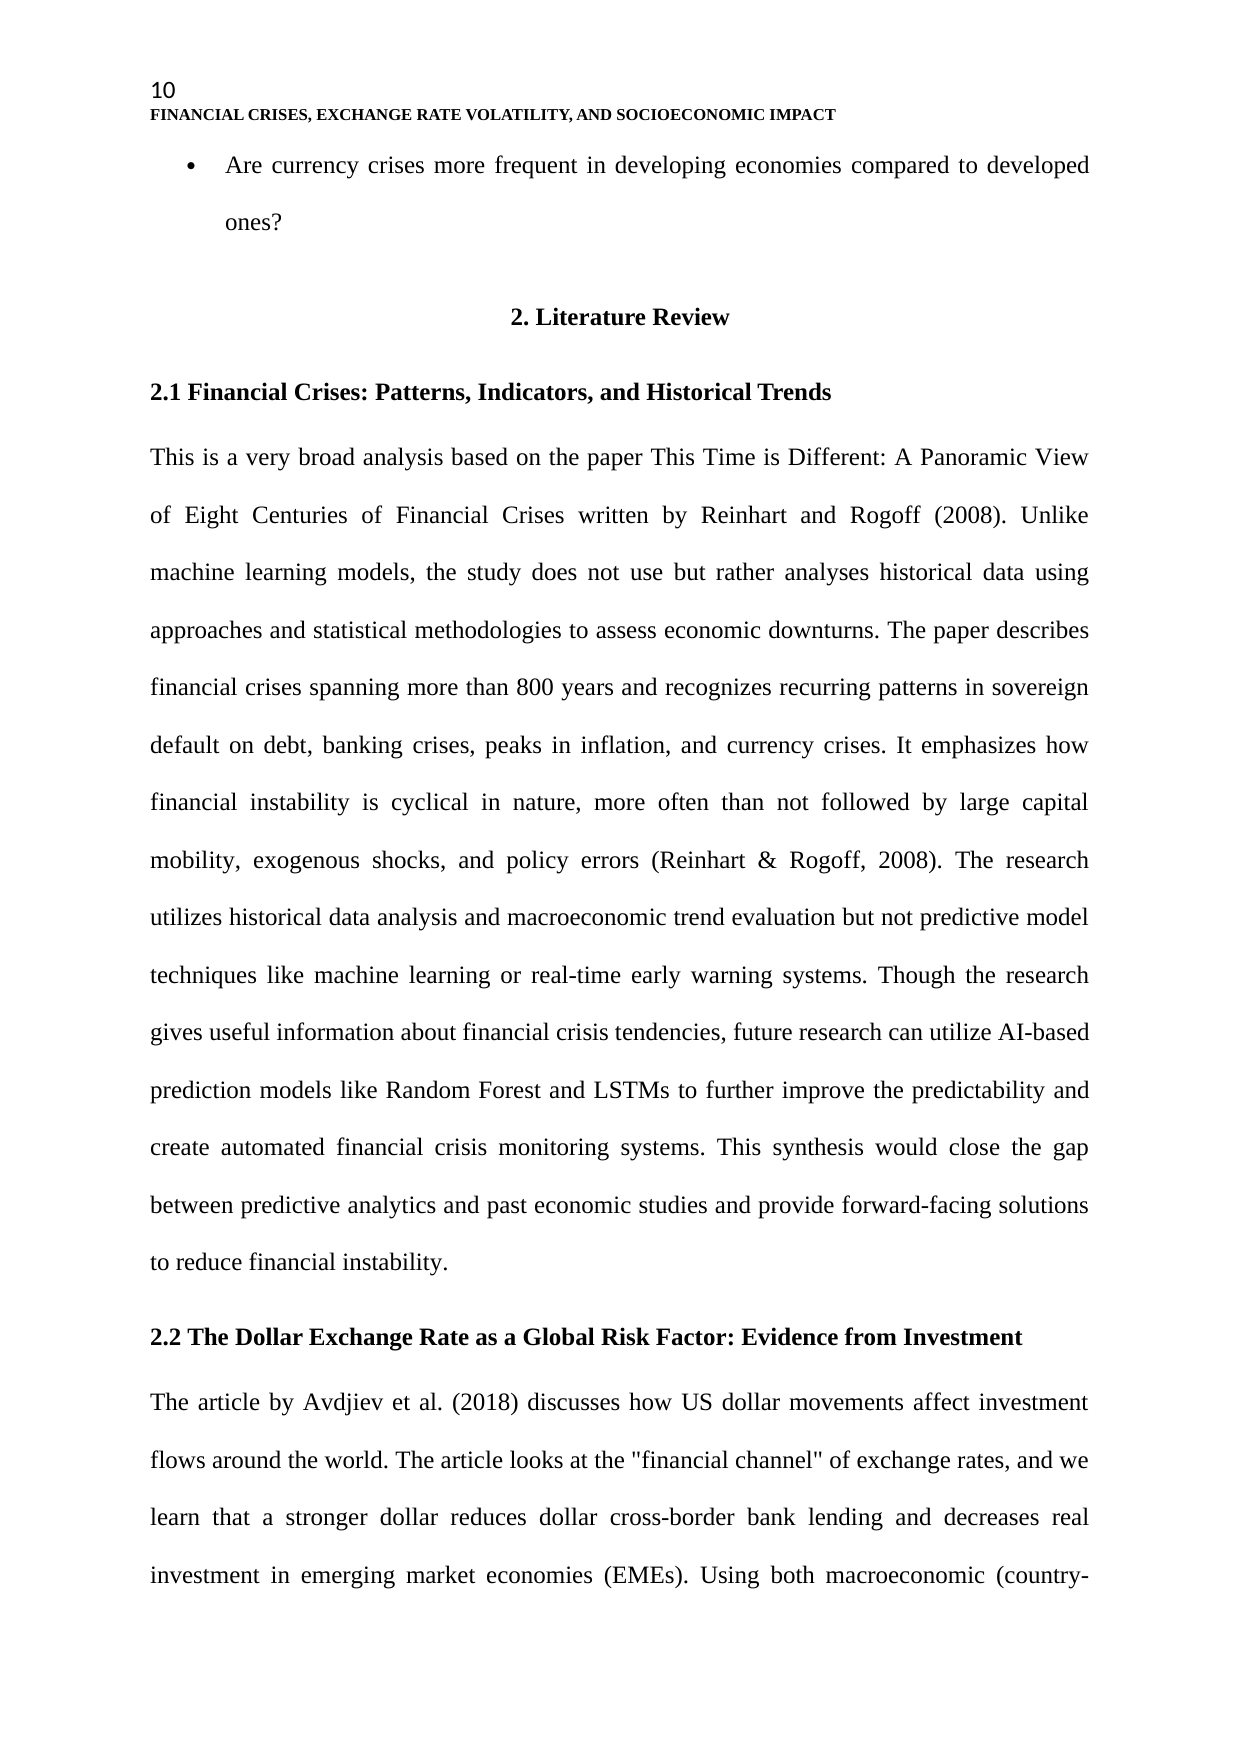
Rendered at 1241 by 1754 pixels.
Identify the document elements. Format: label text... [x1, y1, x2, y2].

subtitle 2. Literature Review [150, 302, 1090, 331]
list Are currency crises more frequent in developing economies compared to developed ones? [187, 150, 1090, 236]
subtitle 2.2 The Dollar Exchange Rate as a Global Risk Factor: Evidence from Investment [150, 1322, 1090, 1350]
text This is a very broad analysis based on the paper This Time is Different: A Panoramic View of Eight Centuries of Financial Crises written by Reinhart and Rogoff (2008). Unlike machine learning models, the study does not use but rather analyses historical data using approaches and statistical methodologies to assess economic downturns. The paper describes financial crises spanning more than 800 years and recognizes recurring patterns in sovereign default on debt, banking crises, peaks in inflation, and currency crises. It emphasizes how financial instability is cyclical in nature, more often than not followed by large capital mobility, exogenous shocks, and policy errors (Reinhart & Rogoff, 2008). The research utilizes historical data analysis and macroeconomic trend evaluation but not predictive model techniques like machine learning or real-time early warning systems. Though the research gives useful information about financial crisis tendencies, future research can utilize AI-based prediction models like Random Forest and LSTMs to further improve the predictability and create automated financial crisis monitoring systems. This synthesis would close the gap between predictive analytics and past economic studies and provide forward-facing solutions to reduce financial instability. [150, 442, 1090, 1276]
subtitle 2.1 Financial Crises: Patterns, Indicators, and Historical Trends [150, 377, 1090, 405]
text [150, 1387, 1090, 1589]
